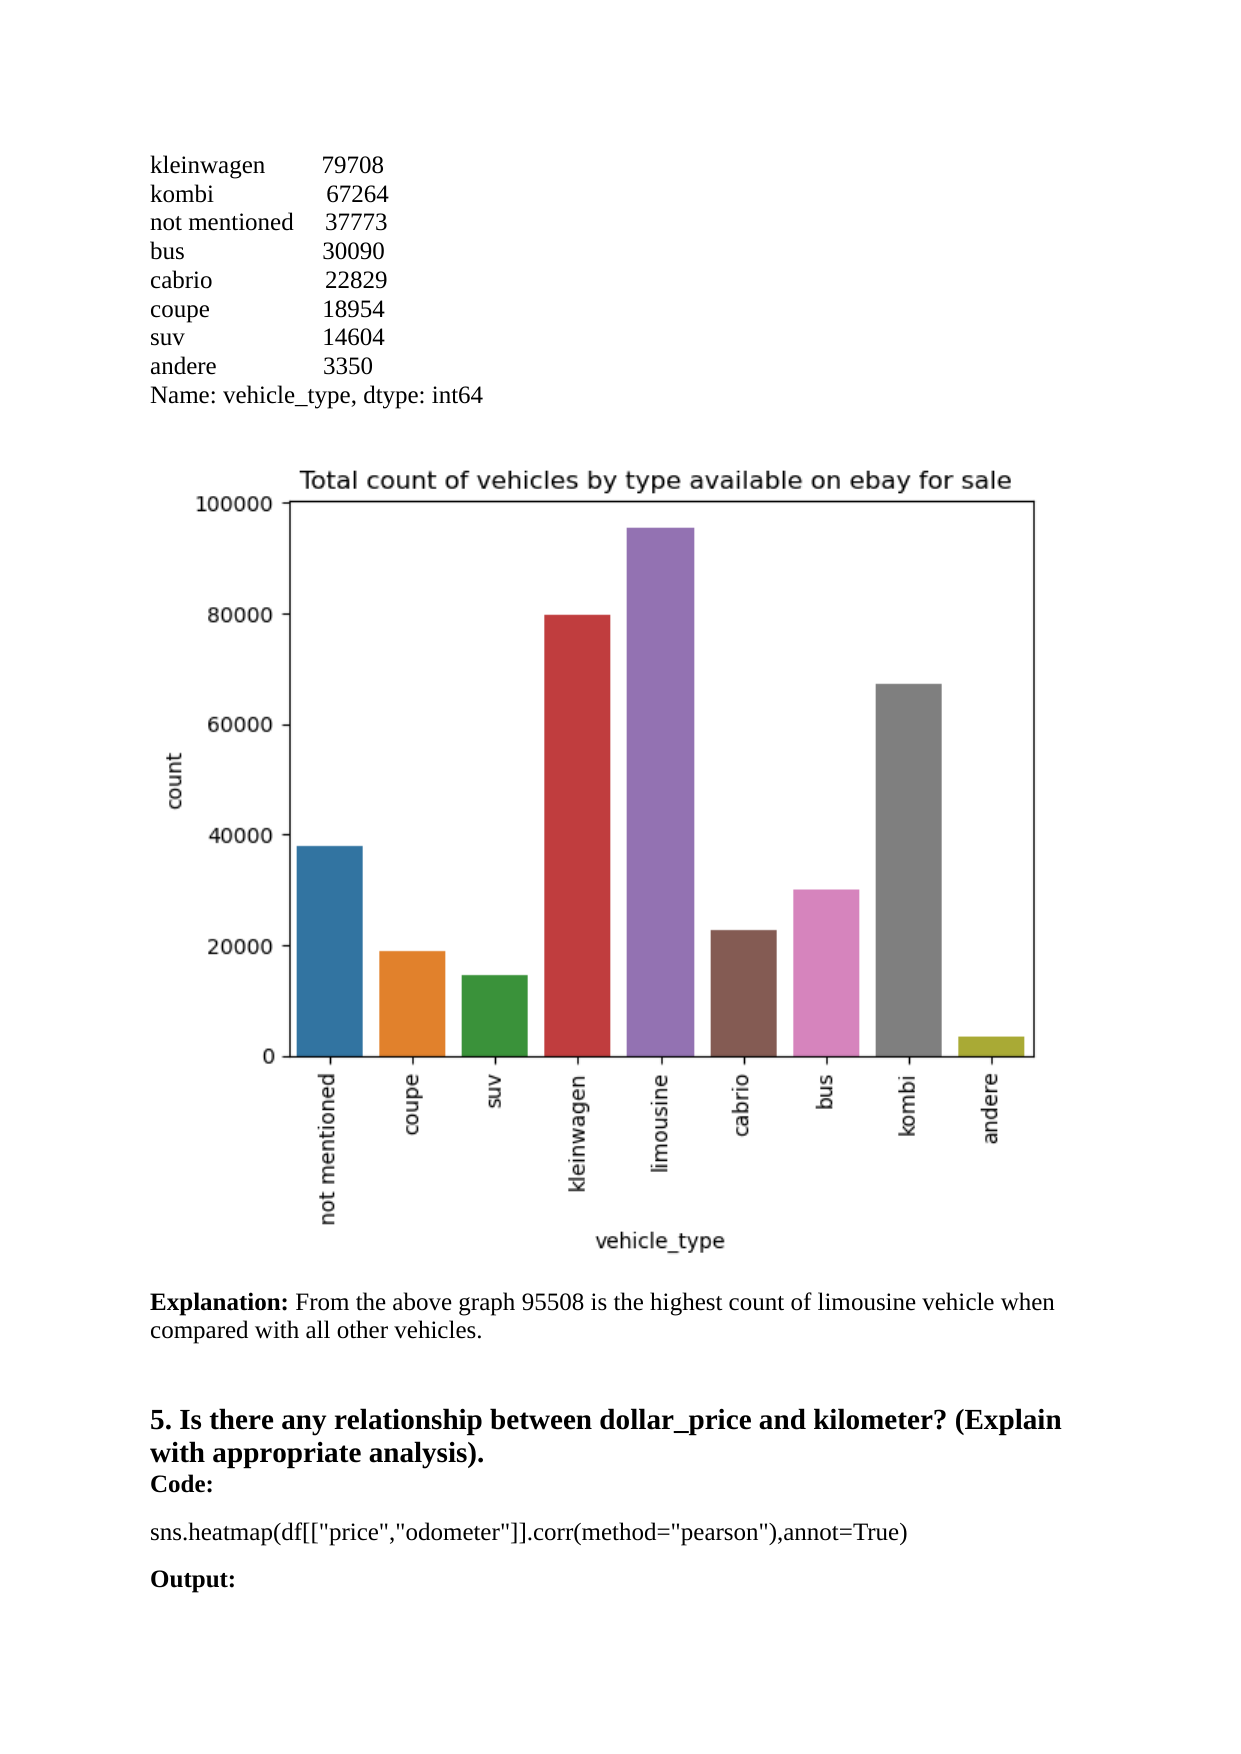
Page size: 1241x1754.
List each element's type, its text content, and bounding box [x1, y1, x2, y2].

text Code: [150, 1469, 1090, 1498]
text bus 30090 [150, 236, 1090, 265]
text Output: [150, 1564, 1090, 1593]
text andere 3350 [150, 351, 1090, 380]
text kleinwagen 79708 [150, 150, 1090, 179]
text coupe 18954 [150, 294, 1090, 322]
text Name: vehicle_type, dtype: int64 [150, 380, 1090, 409]
text Explanation: From the above graph 95508 is the highest count of limousine vehicle when [150, 1287, 1090, 1316]
text compared with all other vehicles. [150, 1316, 1090, 1344]
picture [150, 456, 1047, 1268]
text 5. Is there any relationship between dollar_price and kilometer? (Explain with appropriate analysis). [150, 1402, 1090, 1469]
text sns.heatmap(df[["price","odometer"]].corr(method="pearson"),annot=True) [150, 1517, 1090, 1546]
text suv 14604 [150, 322, 1090, 351]
text kombi 67264 [150, 179, 1090, 207]
text cabrio 22829 [150, 265, 1090, 294]
text not mentioned 37773 [150, 207, 1090, 236]
